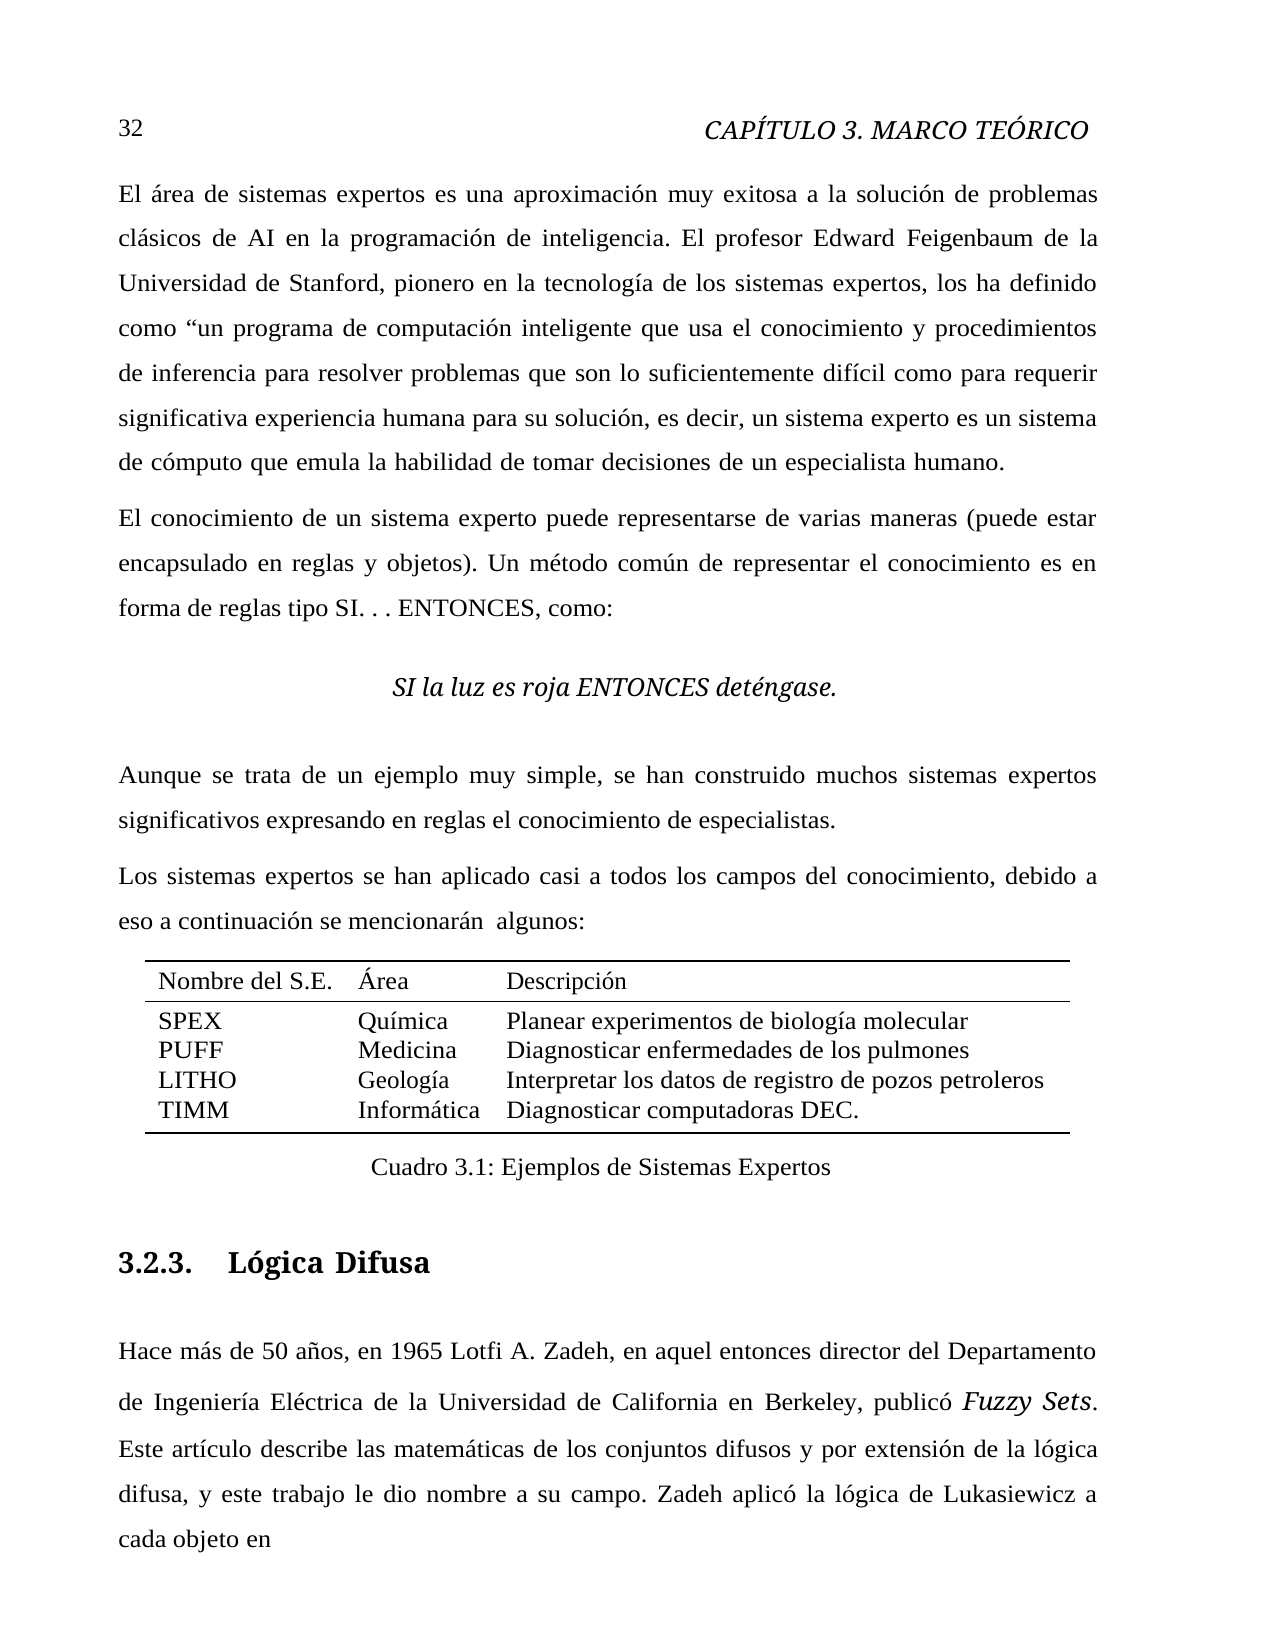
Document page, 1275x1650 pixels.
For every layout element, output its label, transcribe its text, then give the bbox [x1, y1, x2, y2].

table_cell TIMM [145, 1096, 345, 1132]
table_header Área [345, 962, 493, 1001]
text Cuadro 3.1: Ejemplos de Sistemas Expertos [371, 1152, 1275, 1180]
text Hace más de 50 años, en 1965 Lotfi A. Zadeh, en aquel entonces director del Departamento de Ingeniería Eléctrica de la Universidad de California en Berkeley, publicó Fuzzy Sets. Este artículo describe las matemáticas de los conjuntos difusos y por extensión de la lógica difusa, y este trabajo le dio nombre a su campo. Zadeh aplicó la lógica de Lukasiewicz a cada objeto en [118, 1336, 1098, 1552]
text Aunque se trata de un ejemplo muy simple, se han construido muchos sistemas expertos significativos expresando en reglas el conocimiento de especialistas. [118, 761, 1098, 834]
table_cell Geología [345, 1066, 493, 1096]
table_cell Medicina [345, 1036, 493, 1066]
text El conocimiento de un sistema experto puede representarse de varias maneras (puede estar encapsulado en reglas y objetos). Un método común de representar el conocimiento es en forma de reglas tipo SI. . . ENTONCES, como: [118, 503, 1098, 621]
table_cell PUFF [145, 1036, 345, 1066]
text Los sistemas expertos se han aplicado casi a todos los campos del conocimiento, debido a eso a continuación se mencionarán algunos: [118, 861, 1098, 934]
table_header Descripción [494, 962, 1070, 1001]
table_cell Diagnosticar enfermedades de los pulmones [494, 1036, 1070, 1066]
table_cell Planear experimentos de biología molecular [494, 1002, 1070, 1036]
table_cell Diagnosticar computadoras DEC. [494, 1096, 1070, 1132]
text El área de sistemas expertos es una aproximación muy exitosa a la solución de problemas clásicos de AI en la programación de inteligencia. El profesor Edward Feigenbaum de la Universidad de Stanford, pionero en la tecnología de los sistemas expertos, los ha definido como “un programa de computación inteligente que usa el conocimiento y procedimientos de inferencia para resolver problemas que son lo suficientemente difícil como para requerir significativa experiencia humana para su solución, es decir, un sistema experto es un sistema de cómputo que emula la habilidad de tomar decisiones de un especialista humano. [118, 179, 1098, 476]
table_cell Informática [345, 1096, 493, 1132]
text SI la luz es roja ENTONCES deténgase. [392, 669, 1275, 703]
subtitle Lógica Difusa [118, 1242, 1275, 1282]
table_header Nombre del S.E. [145, 962, 345, 1001]
table_cell LITHO [145, 1066, 345, 1096]
table_cell SPEX [145, 1002, 345, 1036]
table_cell Interpretar los datos de registro de pozos petroleros [494, 1066, 1070, 1096]
table_cell Química [345, 1002, 493, 1036]
